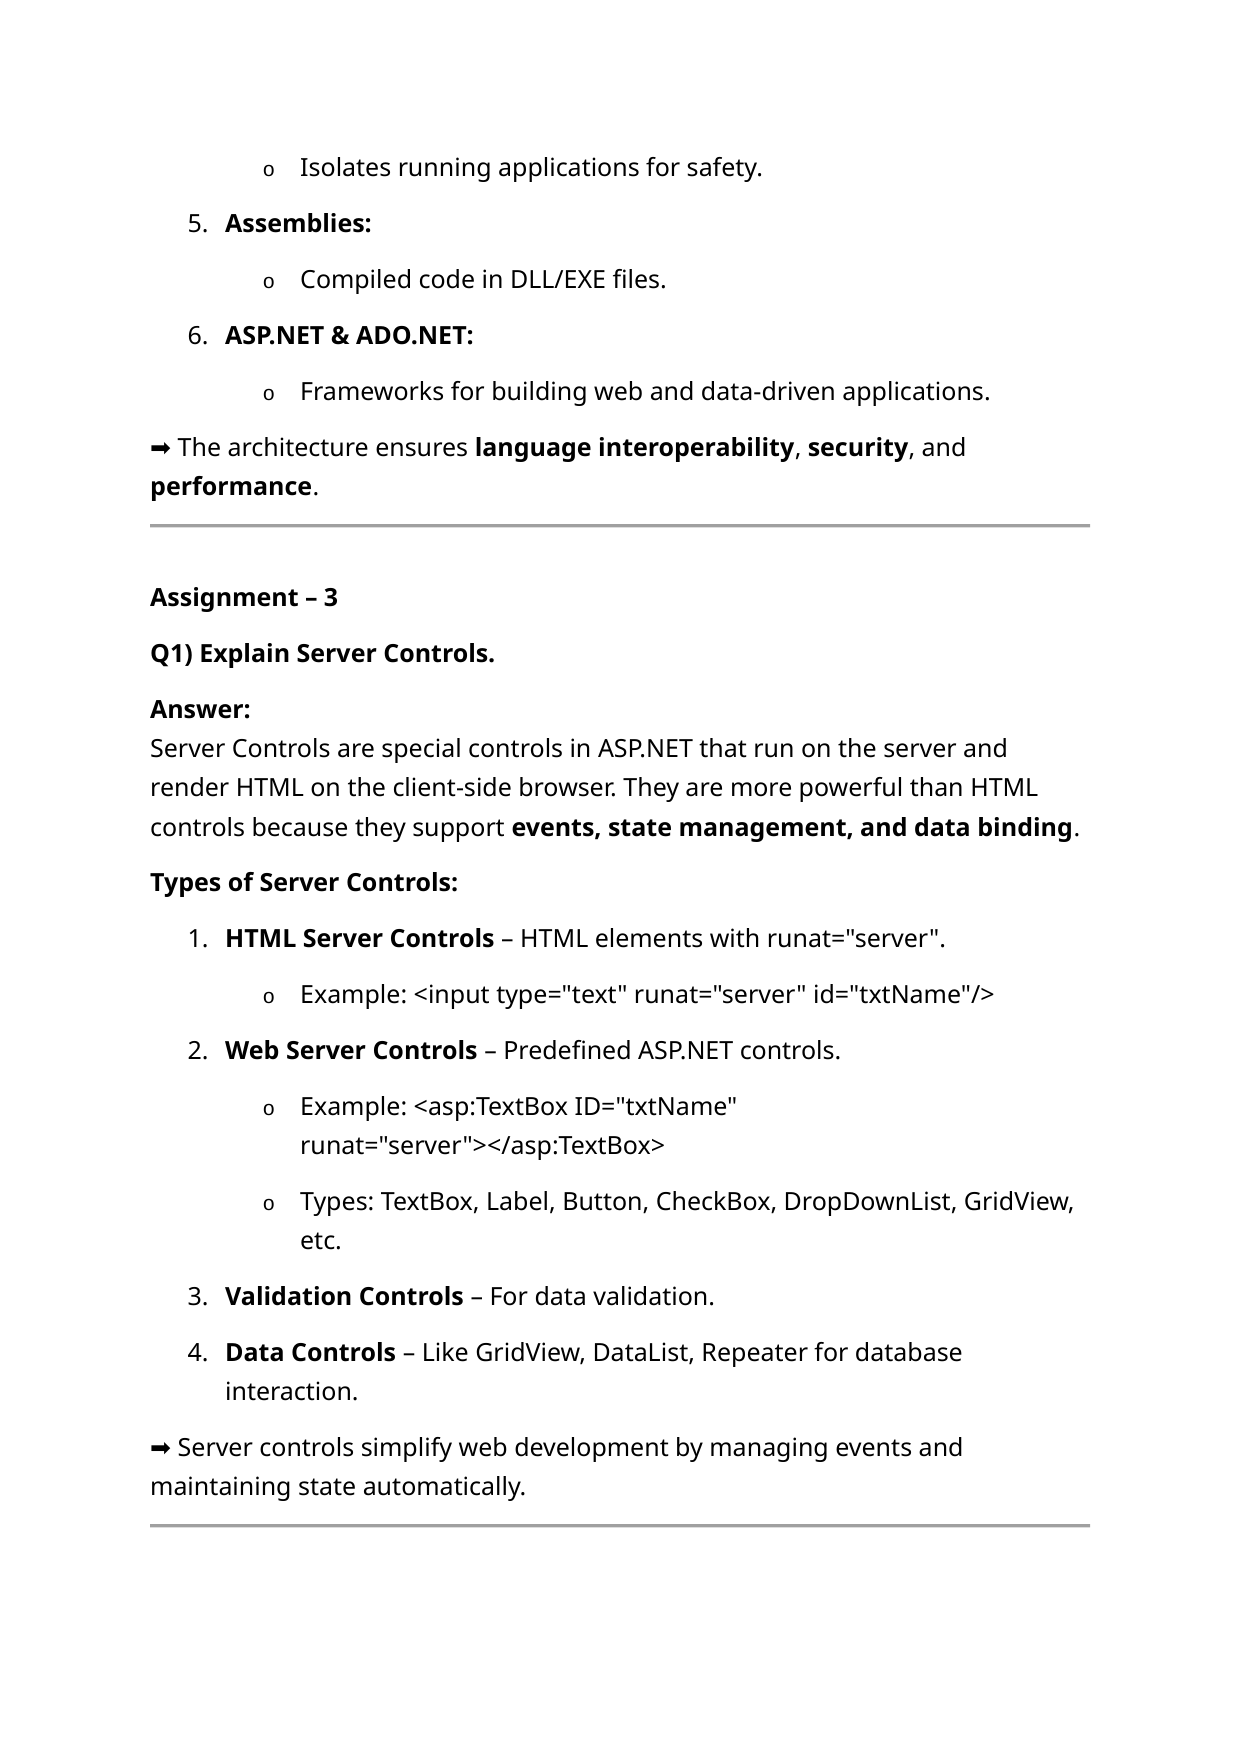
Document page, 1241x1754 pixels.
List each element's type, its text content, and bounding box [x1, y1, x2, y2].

list Web Server Controls – Predefined ASP.NET controls. [187, 1032, 1090, 1067]
list Example: <input type="text" runat="server" id="txtName"/> [262, 977, 1090, 1011]
list Frameworks for building web and data-driven applications. [262, 373, 1090, 407]
list Data Controls – Like GridView, DataList, Repeater for database interaction. [187, 1334, 1090, 1407]
list Validation Controls – For data validation. [187, 1278, 1090, 1312]
text Assignment – 3 [150, 580, 1090, 614]
text ➡️ The architecture ensures language interoperability, security, and performance. [150, 429, 1090, 502]
text Types of Server Controls: [150, 865, 1090, 899]
list Example: <asp:TextBox ID="txtName" runat="server"></asp:TextBox> [262, 1088, 1090, 1162]
text Answer: Server Controls are special controls in ASP.NET that run on the server and render HTML on the client-side browser. They are more powerful than HTML controls because they support events, state management, and data binding. [150, 692, 1090, 843]
text Q1) Explain Server Controls. [150, 636, 1090, 670]
list Assemblies: [187, 206, 1090, 240]
list Isolates running applications for safety. [262, 150, 1090, 184]
list Types: TextBox, Label, Button, CheckBox, DropDownList, GridView, etc. [262, 1183, 1090, 1257]
list HTML Server Controls – HTML elements with runat="server". [187, 921, 1090, 955]
list Compiled code in DLL/EXE files. [262, 262, 1090, 296]
text ➡️ Server controls simplify web development by managing events and maintaining state automatically. [150, 1429, 1090, 1502]
list ASP.NET & ADO.NET: [187, 317, 1090, 352]
